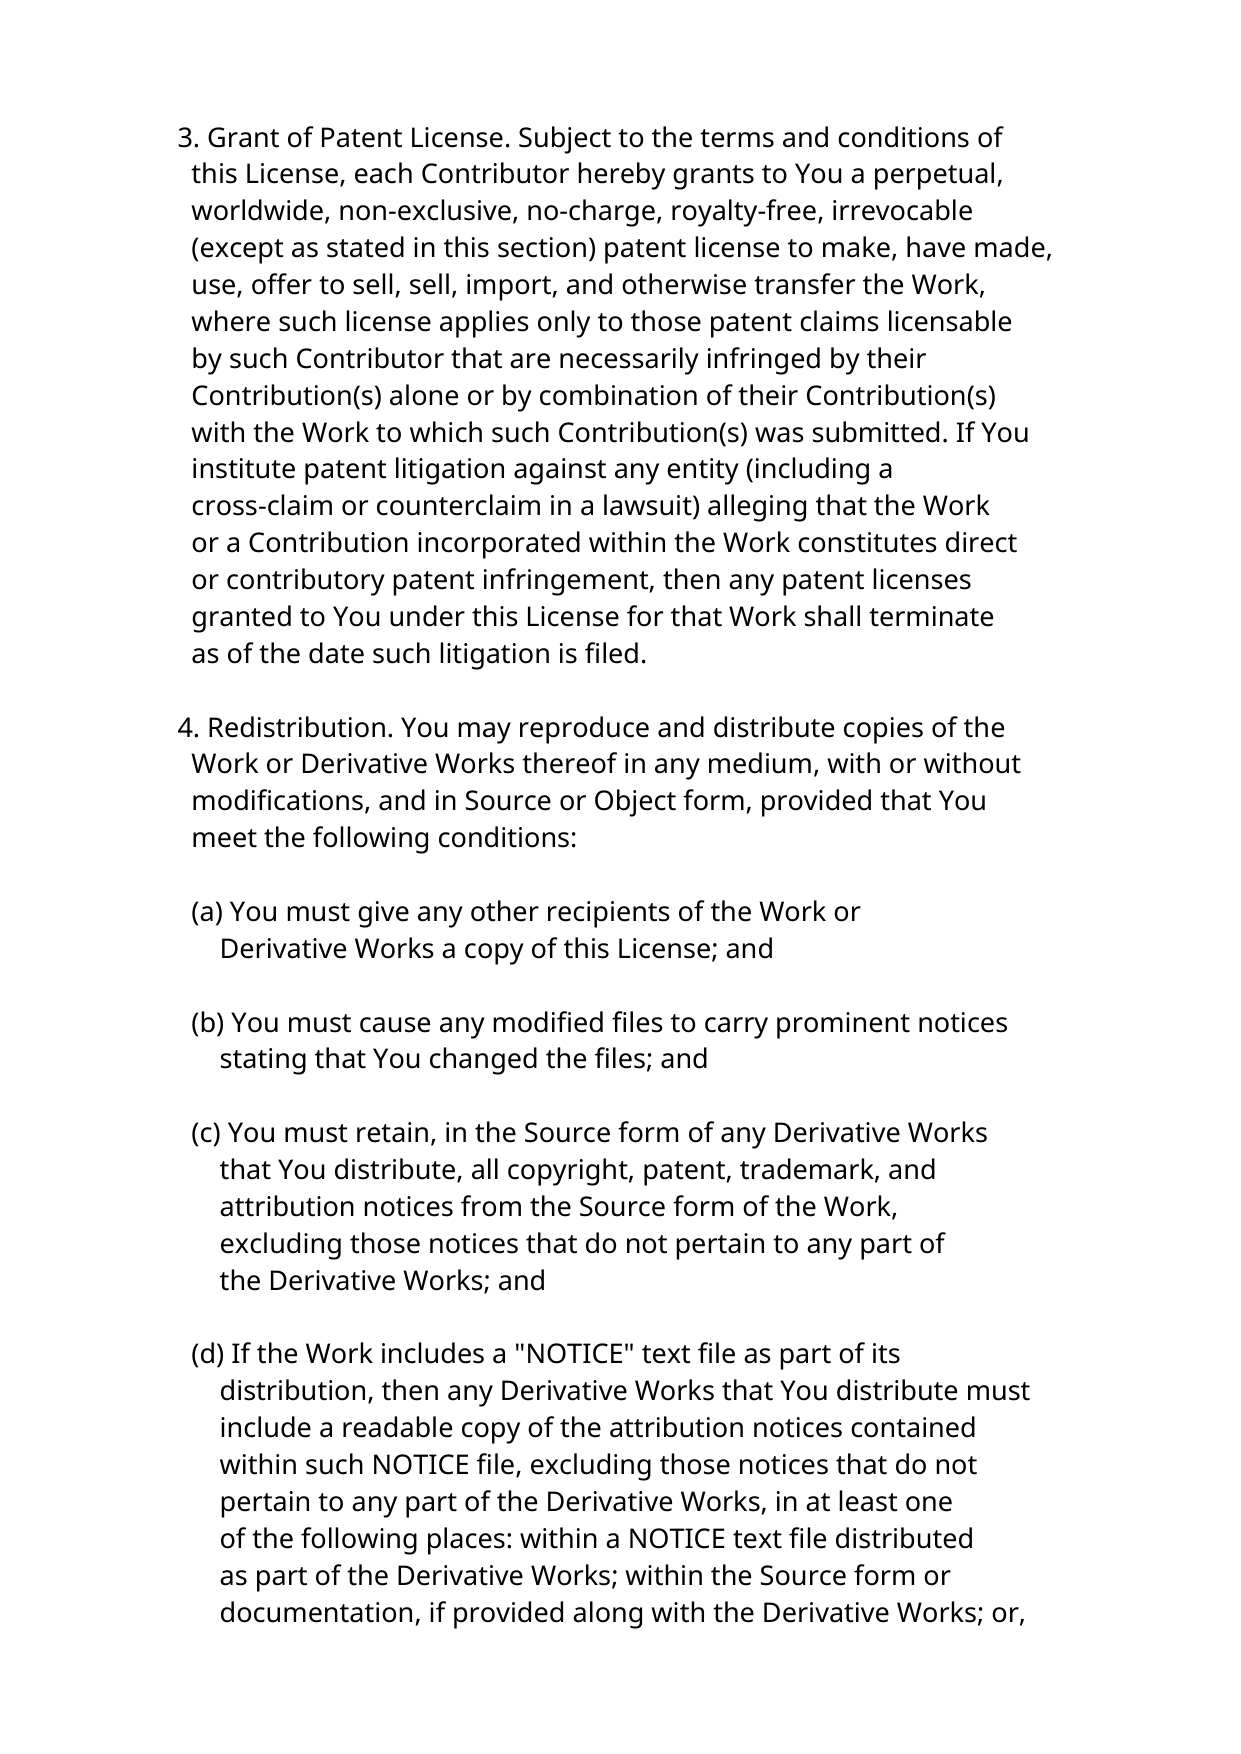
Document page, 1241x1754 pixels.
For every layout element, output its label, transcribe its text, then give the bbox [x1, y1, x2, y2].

text as part of the Derivative Works; within the Source form or [177, 1556, 1152, 1593]
text Work or Derivative Works thereof in any medium, with or without [177, 745, 1152, 782]
text 4. Redistribution. You may reproduce and distribute copies of the [177, 708, 1152, 745]
text cross-claim or counterclaim in a lawsuit) alleging that the Work [177, 487, 1152, 524]
text this License, each Contributor hereby grants to You a perpetual, [177, 155, 1152, 192]
text include a readable copy of the attribution notices contained [177, 1409, 1152, 1446]
text modifications, and in Source or Object form, provided that You [177, 782, 1152, 819]
text by such Contributor that are necessarily infringed by their [177, 339, 1152, 376]
text (c) You must retain, in the Source form of any Derivative Works [177, 1114, 1152, 1151]
text or a Contribution incorporated within the Work constitutes direct [177, 524, 1152, 561]
text (b) You must cause any modified files to carry prominent notices [177, 1003, 1152, 1040]
text that You distribute, all copyright, patent, trademark, and [177, 1151, 1152, 1187]
text excluding those notices that do not pertain to any part of [177, 1224, 1152, 1261]
text granted to You under this License for that Work shall terminate [177, 597, 1152, 634]
text stating that You changed the files; and [177, 1040, 1152, 1077]
text of the following places: within a NOTICE text file distributed [177, 1519, 1152, 1556]
text (except as stated in this section) patent license to make, have made, [177, 229, 1152, 266]
text (d) If the Work includes a "NOTICE" text file as part of its [177, 1335, 1152, 1372]
text distribution, then any Derivative Works that You distribute must [177, 1372, 1152, 1409]
text or contributory patent infringement, then any patent licenses [177, 561, 1152, 597]
text within such NOTICE file, excluding those notices that do not [177, 1446, 1152, 1482]
text use, offer to sell, sell, import, and otherwise transfer the Work, [177, 266, 1152, 302]
text worldwide, non-exclusive, no-charge, royalty-free, irrevocable [177, 192, 1152, 229]
text the Derivative Works; and [177, 1261, 1152, 1298]
text as of the date such litigation is filed. [177, 634, 1152, 671]
text pertain to any part of the Derivative Works, in at least one [177, 1482, 1152, 1519]
text (a) You must give any other recipients of the Work or [177, 892, 1152, 929]
text attribution notices from the Source form of the Work, [177, 1187, 1152, 1224]
text documentation, if provided along with the Derivative Works; or, [177, 1593, 1152, 1630]
text with the Work to which such Contribution(s) was submitted. If You [177, 413, 1152, 450]
text Contribution(s) alone or by combination of their Contribution(s) [177, 376, 1152, 413]
text meet the following conditions: [177, 819, 1152, 856]
text 3. Grant of Patent License. Subject to the terms and conditions of [177, 118, 1152, 155]
text where such license applies only to those patent claims licensable [177, 302, 1152, 339]
text institute patent litigation against any entity (including a [177, 450, 1152, 487]
text Derivative Works a copy of this License; and [177, 929, 1152, 966]
